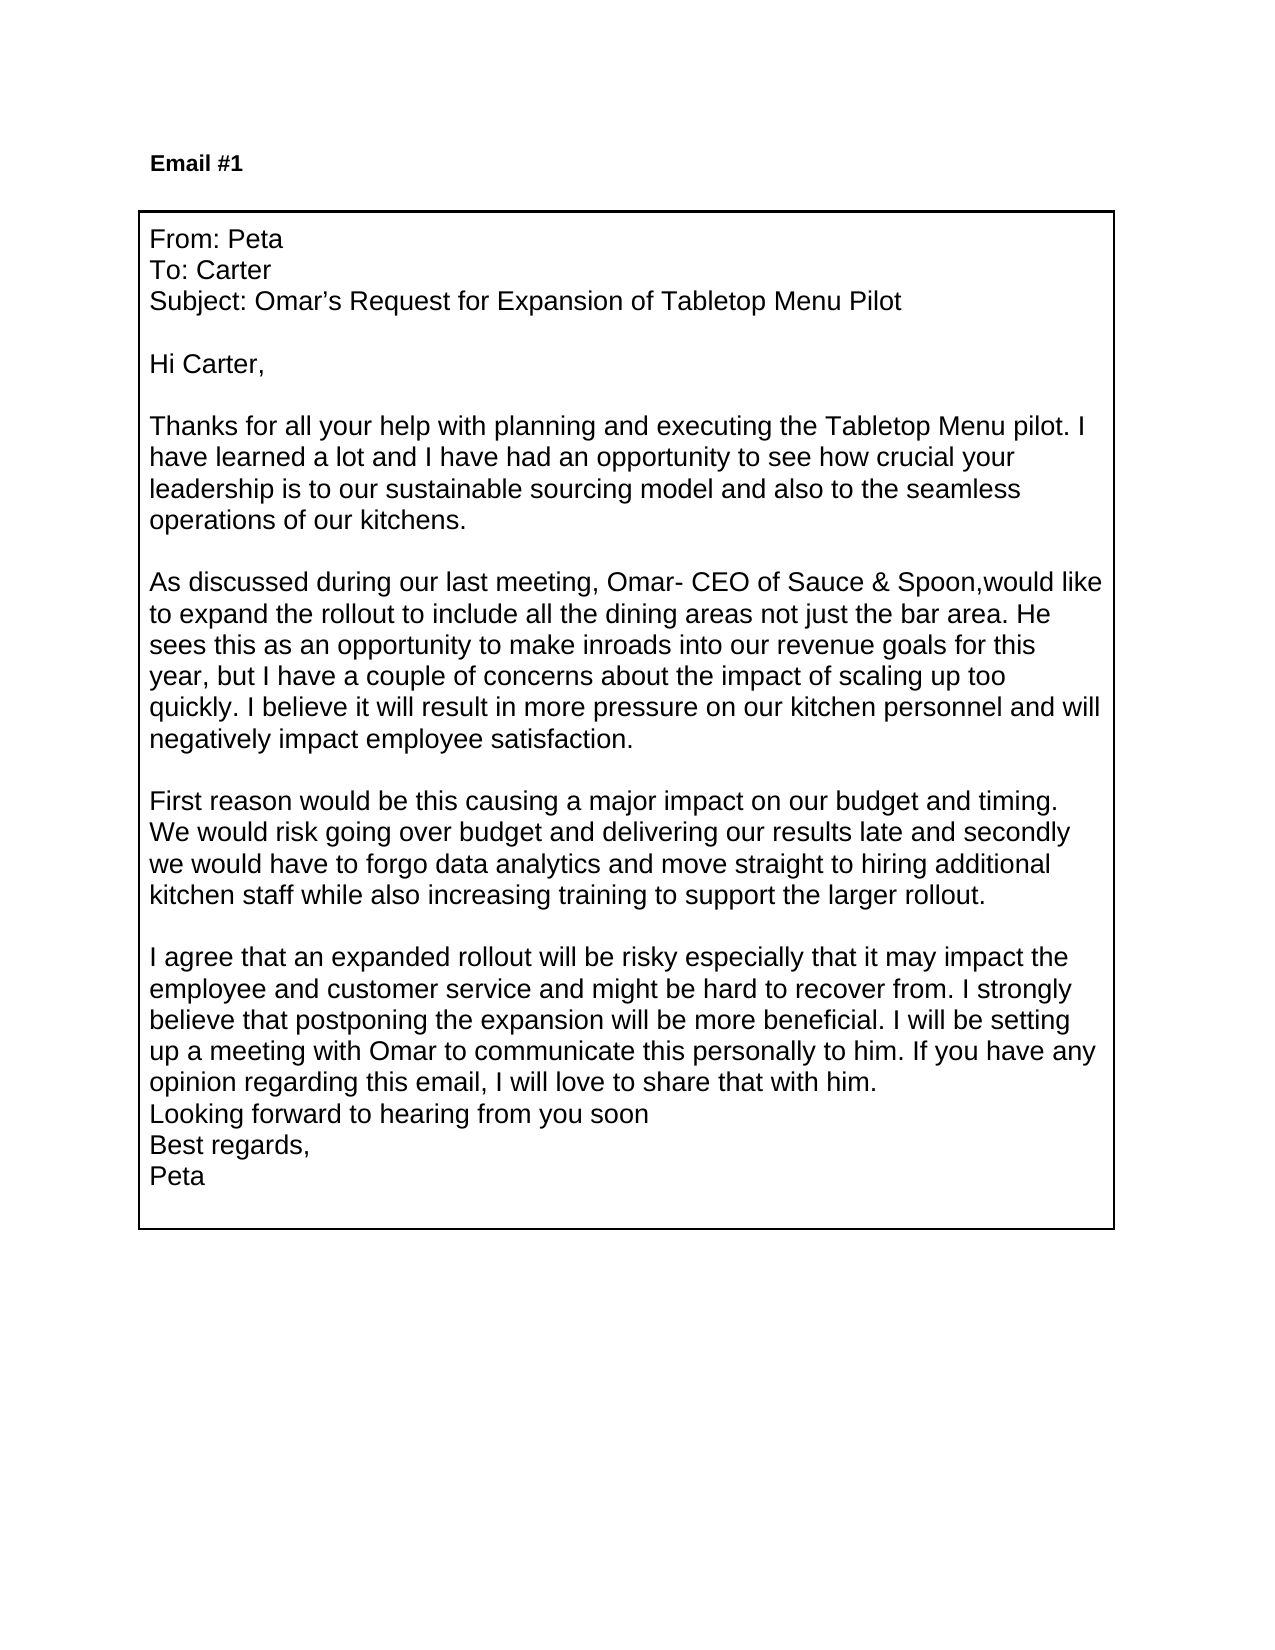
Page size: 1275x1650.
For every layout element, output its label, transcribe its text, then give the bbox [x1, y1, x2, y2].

text Email #1 [150, 150, 1125, 176]
table_header From: Peta To: Carter Subject: Omar’s Request for Expansion of Tabletop Menu Pilot Hi Carter, Thanks for all your help with planning and executing the Tabletop Menu pilot. I have learned a lot and I have had an opportunity to see how crucial your leadership is to our sustainable sourcing model and also to the seamless operations of our kitchens. As discussed during our last meeting, Omar- CEO of Sauce & Spoon,would like to expand the rollout to include all the dining areas not just the bar area. He sees this as an opportunity to make inroads into our revenue goals for this year, but I have a couple of concerns about the impact of scaling up too quickly. I believe it will result in more pressure on our kitchen personnel and will negatively impact employee satisfaction. First reason would be this causing a major impact on our budget and timing. We would risk going over budget and delivering our results late and secondly we would have to forgo data analytics and move straight to hiring additional kitchen staff while also increasing training to support the larger rollout. I agree that an expanded rollout will be risky especially that it may impact the employee and customer service and might be hard to recover from. I strongly believe that postponing the expansion will be more beneficial. I will be setting up a meeting with Omar to communicate this personally to him. If you have any opinion regarding this email, I will love to share that with him. Looking forward to hearing from you soon Best regards, Peta [140, 213, 1113, 1228]
